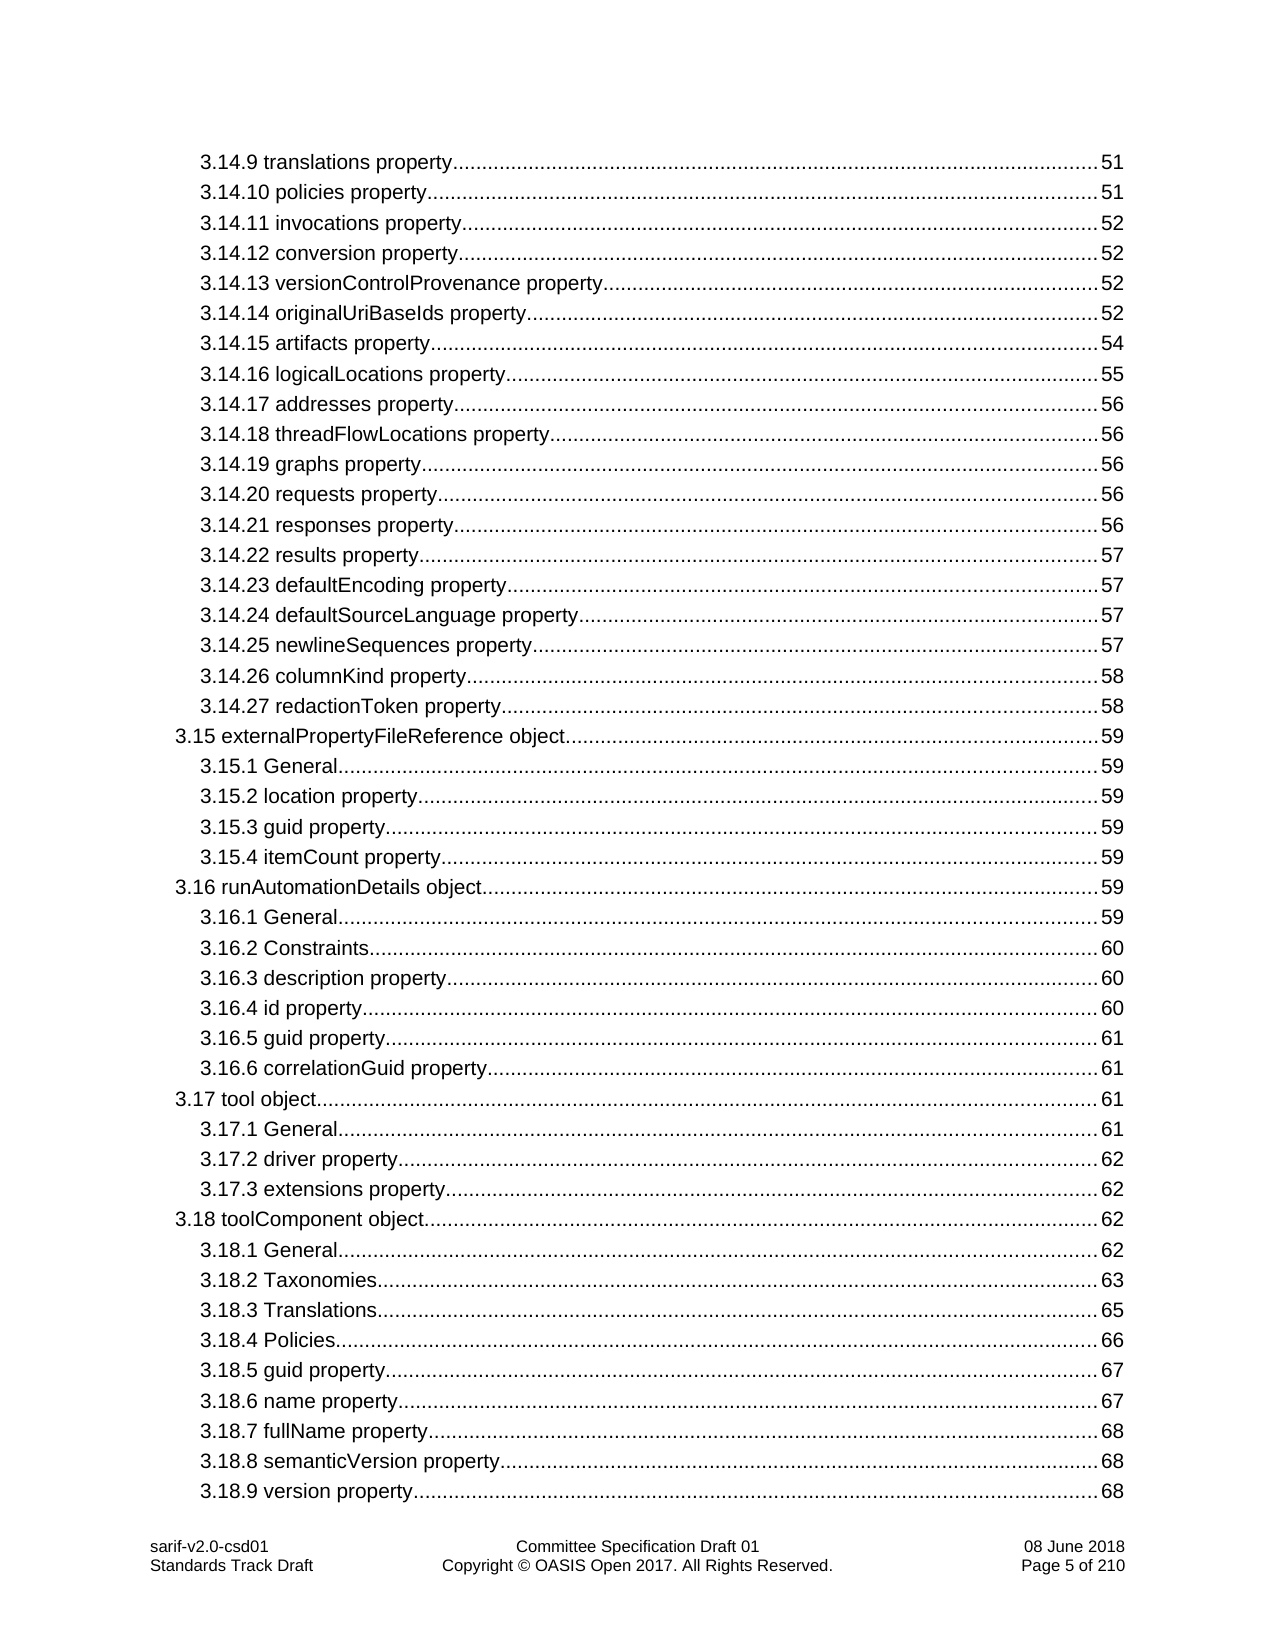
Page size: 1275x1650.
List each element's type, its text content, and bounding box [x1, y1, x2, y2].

text 3.16.1 General 59 [200, 905, 1125, 929]
text 3.14.10 policies property 51 [200, 180, 1125, 204]
text 3.18.8 semanticVersion property 68 [200, 1449, 1125, 1473]
text 3.16.6 correlationGuid property 61 [200, 1056, 1125, 1080]
text 3.14.14 originalUriBaseIds property 52 [200, 301, 1125, 325]
text 3.18 toolComponent object 62 [175, 1207, 1125, 1231]
text 3.14.16 logicalLocations property 55 [200, 361, 1125, 385]
text 3.14.13 versionControlProvenance property 52 [200, 271, 1125, 295]
text 3.16.3 description property 60 [200, 966, 1125, 989]
text 3.18.2 Taxonomies 63 [200, 1268, 1125, 1292]
text 3.18.9 version property 68 [200, 1479, 1125, 1503]
text 3.14.9 translations property 51 [200, 150, 1125, 174]
text 3.15.4 itemCount property 59 [200, 845, 1125, 869]
text 3.14.20 requests property 56 [200, 482, 1125, 506]
text 3.18.4 Policies 66 [200, 1328, 1125, 1352]
text 3.14.23 defaultEncoding property 57 [200, 573, 1125, 597]
text 3.14.22 results property 57 [200, 543, 1125, 567]
text 3.14.21 responses property 56 [200, 512, 1125, 536]
text 3.18.1 General 62 [200, 1237, 1125, 1261]
text 3.18.5 guid property 67 [200, 1358, 1125, 1382]
text 3.16.2 Constraints 60 [200, 935, 1125, 959]
text 3.16.4 id property 60 [200, 996, 1125, 1020]
text 3.18.6 name property 67 [200, 1388, 1125, 1412]
text 3.14.17 addresses property 56 [200, 392, 1125, 416]
text 3.14.12 conversion property 52 [200, 241, 1125, 264]
text 3.15 externalPropertyFileReference object 59 [175, 724, 1125, 748]
text 3.14.19 graphs property 56 [200, 452, 1125, 476]
text 3.18.7 fullName property 68 [200, 1419, 1125, 1443]
text 3.14.15 artifacts property 54 [200, 331, 1125, 355]
text 3.15.1 General 59 [200, 754, 1125, 778]
text 3.14.26 columnKind property 58 [200, 663, 1125, 687]
text 3.14.18 threadFlowLocations property 56 [200, 422, 1125, 446]
text 3.17.3 extensions property 62 [200, 1177, 1125, 1201]
text 3.17 tool object 61 [175, 1086, 1125, 1110]
text 3.14.11 invocations property 52 [200, 210, 1125, 234]
text 3.15.2 location property 59 [200, 784, 1125, 808]
text 3.16.5 guid property 61 [200, 1026, 1125, 1050]
text 3.16 runAutomationDetails object 59 [175, 875, 1125, 899]
text 3.14.27 redactionToken property 58 [200, 694, 1125, 718]
text 3.14.24 defaultSourceLanguage property 57 [200, 603, 1125, 627]
text 3.17.2 driver property 62 [200, 1147, 1125, 1171]
text 3.18.3 Translations 65 [200, 1298, 1125, 1322]
text 3.17.1 General 61 [200, 1117, 1125, 1141]
text 3.14.25 newlineSequences property 57 [200, 633, 1125, 657]
text 3.15.3 guid property 59 [200, 814, 1125, 838]
